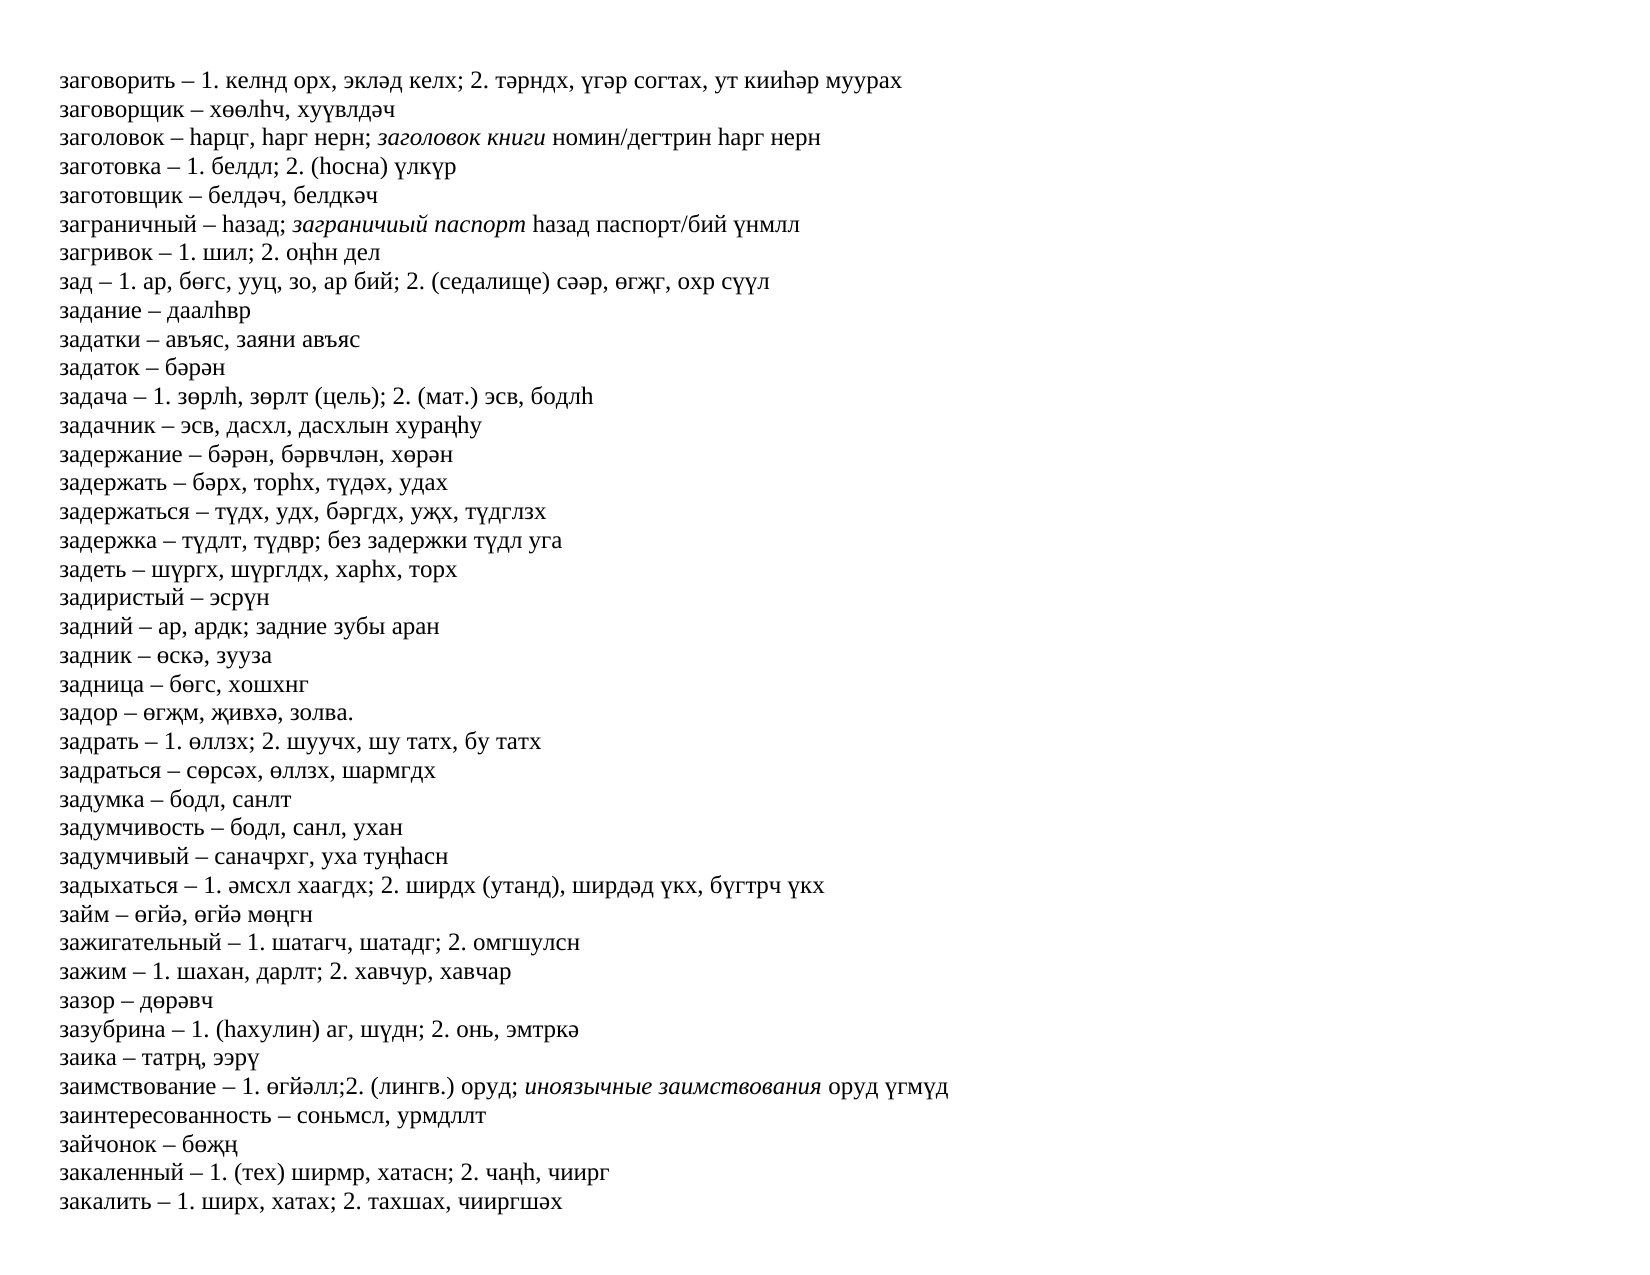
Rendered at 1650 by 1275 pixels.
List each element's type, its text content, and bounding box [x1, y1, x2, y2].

text заговорщик – хөөлһч, хуүвлдәч [59, 94, 1591, 122]
text задница – бөгс, хошхнг [59, 669, 1591, 697]
text задыхаться – 1. әмсхл хаагдх; 2. ширдх (утанд), ширдәд үкх, бүгтрч үкх [59, 870, 1591, 899]
text заинтересованность – соньмсл, урмдллт [59, 1100, 1591, 1129]
text задержание – бәрән, бәрвчлән, хөрән [59, 439, 1591, 467]
text зажигательный – 1. шатагч, шатадг; 2. омгшулсн [59, 927, 1591, 956]
text займ – өгйә, өгйә мөңгн [59, 899, 1591, 927]
text задрать – 1. өллзх; 2. шуучх, шу татх, бу татх [59, 726, 1591, 755]
text задержать – бәрх, торһх, түдәх, удах [59, 467, 1591, 496]
text задержаться – түдх, удх, бәргдх, уҗх, түдглзх [59, 496, 1591, 525]
text закаленный – 1. (тех) ширмр, хатасн; 2. чаңһ, чиирг [59, 1157, 1591, 1186]
text заграничный – һазад; заграничиый паспорт һазад паспорт/бий үнмлл [59, 209, 1591, 237]
text зажим – 1. шахан, дарлт; 2. хавчур, хавчар [59, 956, 1591, 985]
text зад – 1. ар, бөгс, ууц, зо, ар бий; 2. (седалище) сәәр, өгҗг, охр сүүл [59, 266, 1591, 295]
text задержка – түдлт, түдвр; без задержки түдл уга [59, 525, 1591, 554]
text задор – өгҗм, җивхә, золва. [59, 697, 1591, 726]
text загривок – 1. шил; 2. оңһн дел [59, 237, 1591, 266]
text зайчонок – бөҗң [59, 1129, 1591, 1157]
text заговорить – 1. келнд орх, экләд келх; 2. тәрндх, үгәр согтах, ут кииһәр муурах [59, 65, 1591, 94]
text задраться – сөрсәх, өллзх, шармгдх [59, 755, 1591, 784]
text задание – даалһвр [59, 295, 1591, 324]
text заголовок – һарцг, һарг нерн; заголовок книги номин/дегтрин һарг нерн [59, 122, 1591, 151]
text заготовщик – белдәч, белдкәч [59, 180, 1591, 209]
text задник – өскә, зууза [59, 640, 1591, 669]
text зазор – дөрәвч [59, 985, 1591, 1014]
text зазубрина – 1. (һахулин) аг, шүдн; 2. онь, эмтркә [59, 1014, 1591, 1042]
text закалить – 1. ширх, хатах; 2. тахшах, чииргшәх [59, 1186, 1591, 1215]
text заика – татрң, ээрү [59, 1042, 1591, 1071]
text задачник – эсв, дасхл, дасхлын хураңһу [59, 410, 1591, 439]
text задний – ар, ардк; задние зубы аран [59, 611, 1591, 640]
text задача – 1. зөрлһ, зөрлт (цель); 2. (мат.) эсв, бодлһ [59, 381, 1591, 410]
text задумка – бодл, санлт [59, 784, 1591, 812]
text заготовка – 1. белдл; 2. (һосна) үлкүр [59, 151, 1591, 180]
text задатки – авъяс, заяни авъяс задаток – бәрән [59, 324, 1591, 381]
text задумчивость – бодл, санл, ухан [59, 812, 1591, 841]
text задеть – шүргх, шүрглдх, харһх, торх [59, 554, 1591, 582]
text заимствование – 1. өгйәлл;2. (лингв.) оруд; иноязычные заимствования оруд үгмүд [59, 1071, 1591, 1100]
text задумчивый – саначрхг, уха туңһасн [59, 841, 1591, 870]
text задиристый – эсрүн [59, 582, 1591, 611]
